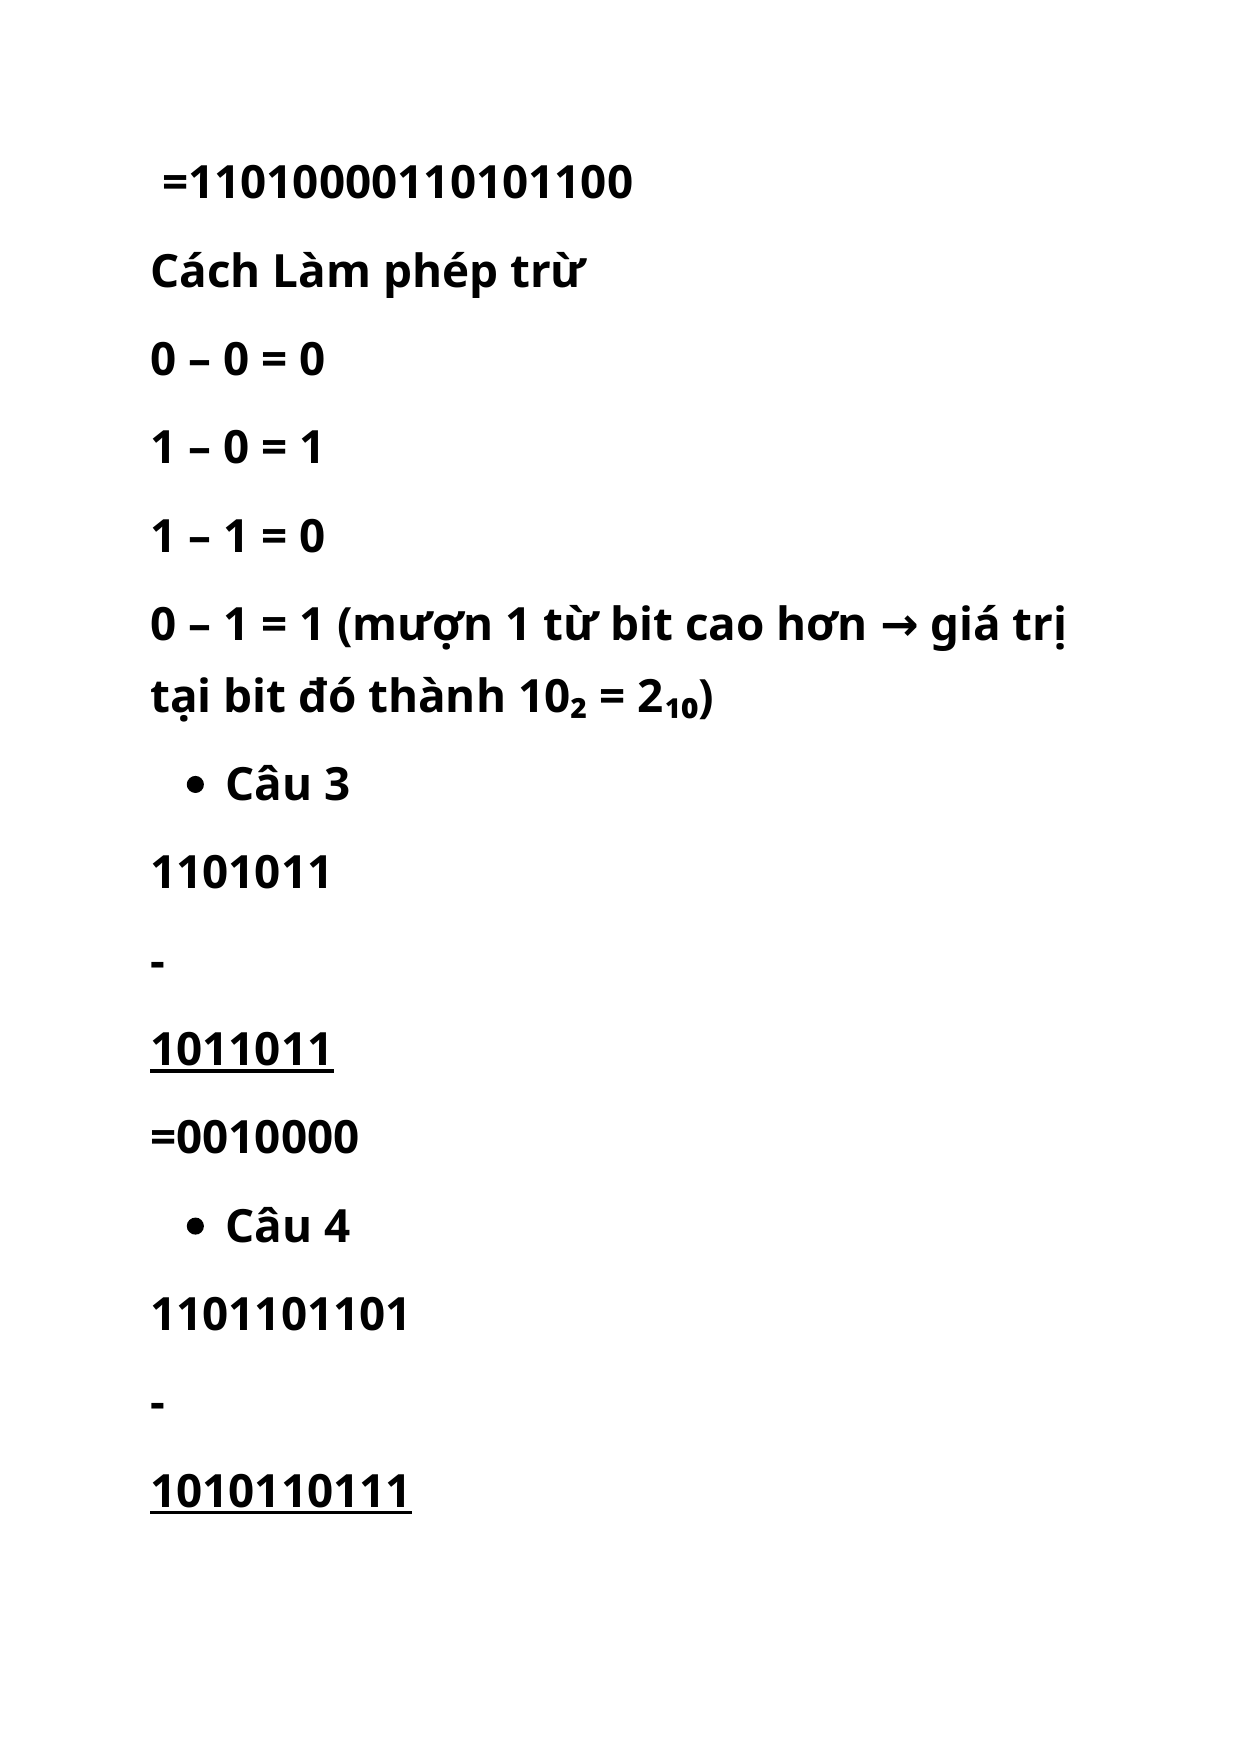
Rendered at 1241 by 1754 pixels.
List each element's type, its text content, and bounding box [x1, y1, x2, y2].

list Câu 4 [187, 1193, 1090, 1256]
text 1101011 [150, 840, 1090, 902]
text - [150, 928, 1090, 991]
text 0 – 1 = 1 (mượn 1 từ bit cao hơn → giá trị tại bit đó thành 10₂ = 2₁₀) [150, 592, 1090, 726]
text 1010110111 [150, 1458, 1090, 1521]
text =11010000110101100 [150, 150, 1090, 212]
text 0 – 0 = 0 [150, 327, 1090, 389]
list Câu 3 [187, 752, 1090, 814]
text 1 – 0 = 1 [150, 415, 1090, 477]
text 1101101101 [150, 1282, 1090, 1344]
text =0010000 [150, 1105, 1090, 1167]
text Cách Làm phép trừ [150, 238, 1090, 301]
text 1011011 [150, 1017, 1090, 1079]
text - [150, 1370, 1090, 1432]
text 1 – 1 = 0 [150, 503, 1090, 566]
